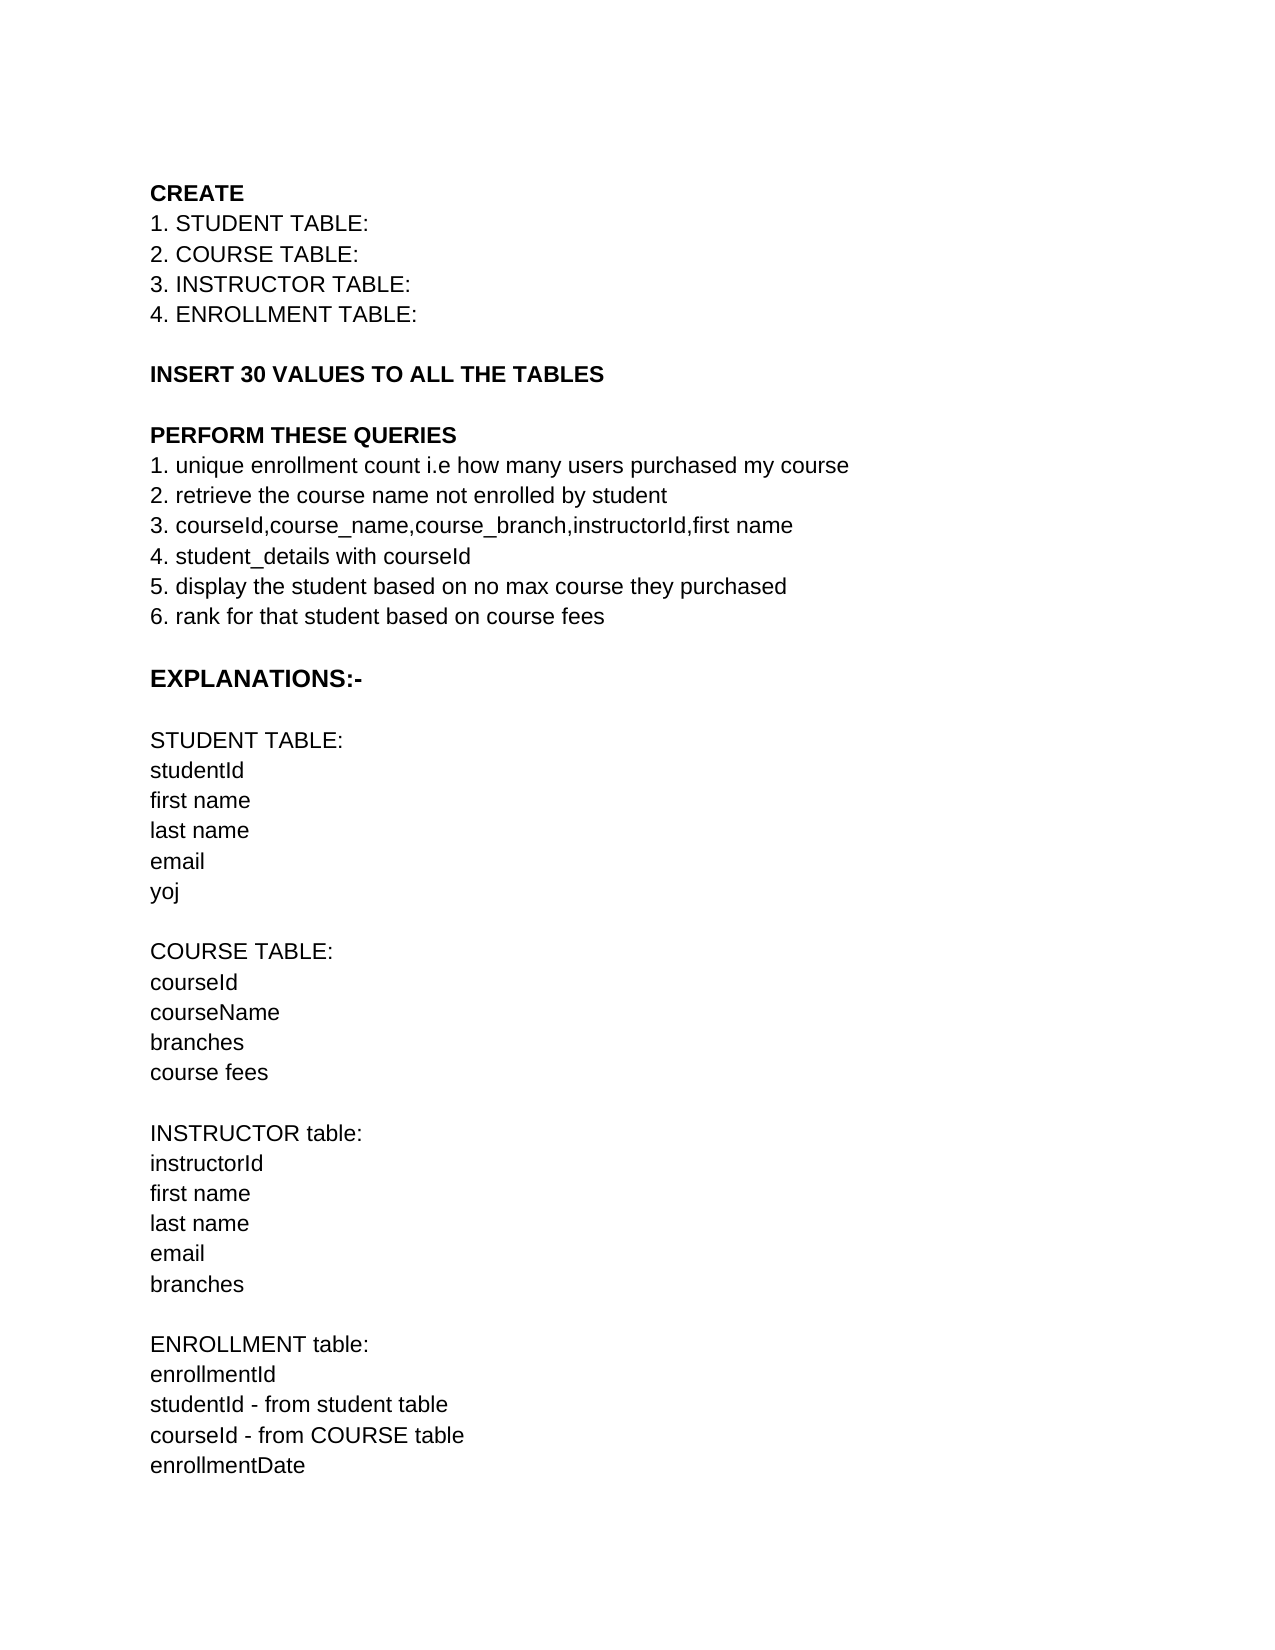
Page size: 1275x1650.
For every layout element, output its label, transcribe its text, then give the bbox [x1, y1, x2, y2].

text course fees [150, 1059, 1125, 1085]
text instructorId [150, 1150, 1125, 1176]
text 2. retrieve the course name not enrolled by student [150, 482, 1125, 509]
text CREATE [150, 180, 1125, 207]
text courseId - from COURSE table [150, 1422, 1125, 1448]
text INSTRUCTOR table: [150, 1119, 1125, 1146]
text 1. unique enrollment count i.e how many users purchased my course [150, 452, 1125, 478]
text first name [150, 1180, 1125, 1206]
text studentId [150, 757, 1125, 783]
text 6. rank for that student based on course fees [150, 603, 1125, 629]
text 4. ENROLLMENT TABLE: [150, 301, 1125, 327]
text EXPLANATIONS:- [150, 663, 1125, 692]
text branches [150, 1271, 1125, 1297]
text COURSE TABLE: [150, 938, 1125, 964]
text last name [150, 817, 1125, 844]
text 4. student_details with courseId [150, 543, 1125, 569]
text 1. STUDENT TABLE: [150, 210, 1125, 237]
text 3. courseId,course_name,course_branch,instructorId,first name [150, 512, 1125, 539]
text PERFORM THESE QUERIES [150, 422, 1125, 448]
text 3. INSTRUCTOR TABLE: [150, 271, 1125, 297]
text email [150, 848, 1125, 874]
text yoj [150, 878, 1125, 904]
text enrollmentDate [150, 1452, 1125, 1478]
text ENROLLMENT table: [150, 1331, 1125, 1357]
text 2. COURSE TABLE: [150, 241, 1125, 267]
text INSERT 30 VALUES TO ALL THE TABLES [150, 361, 1125, 388]
text courseId [150, 968, 1125, 995]
text enrollmentId [150, 1361, 1125, 1387]
text STUDENT TABLE: [150, 727, 1125, 753]
text first name [150, 787, 1125, 813]
text last name [150, 1210, 1125, 1236]
text branches [150, 1029, 1125, 1055]
text studentId - from student table [150, 1391, 1125, 1418]
text 5. display the student based on no max course they purchased [150, 573, 1125, 599]
text email [150, 1240, 1125, 1267]
text courseName [150, 999, 1125, 1025]
